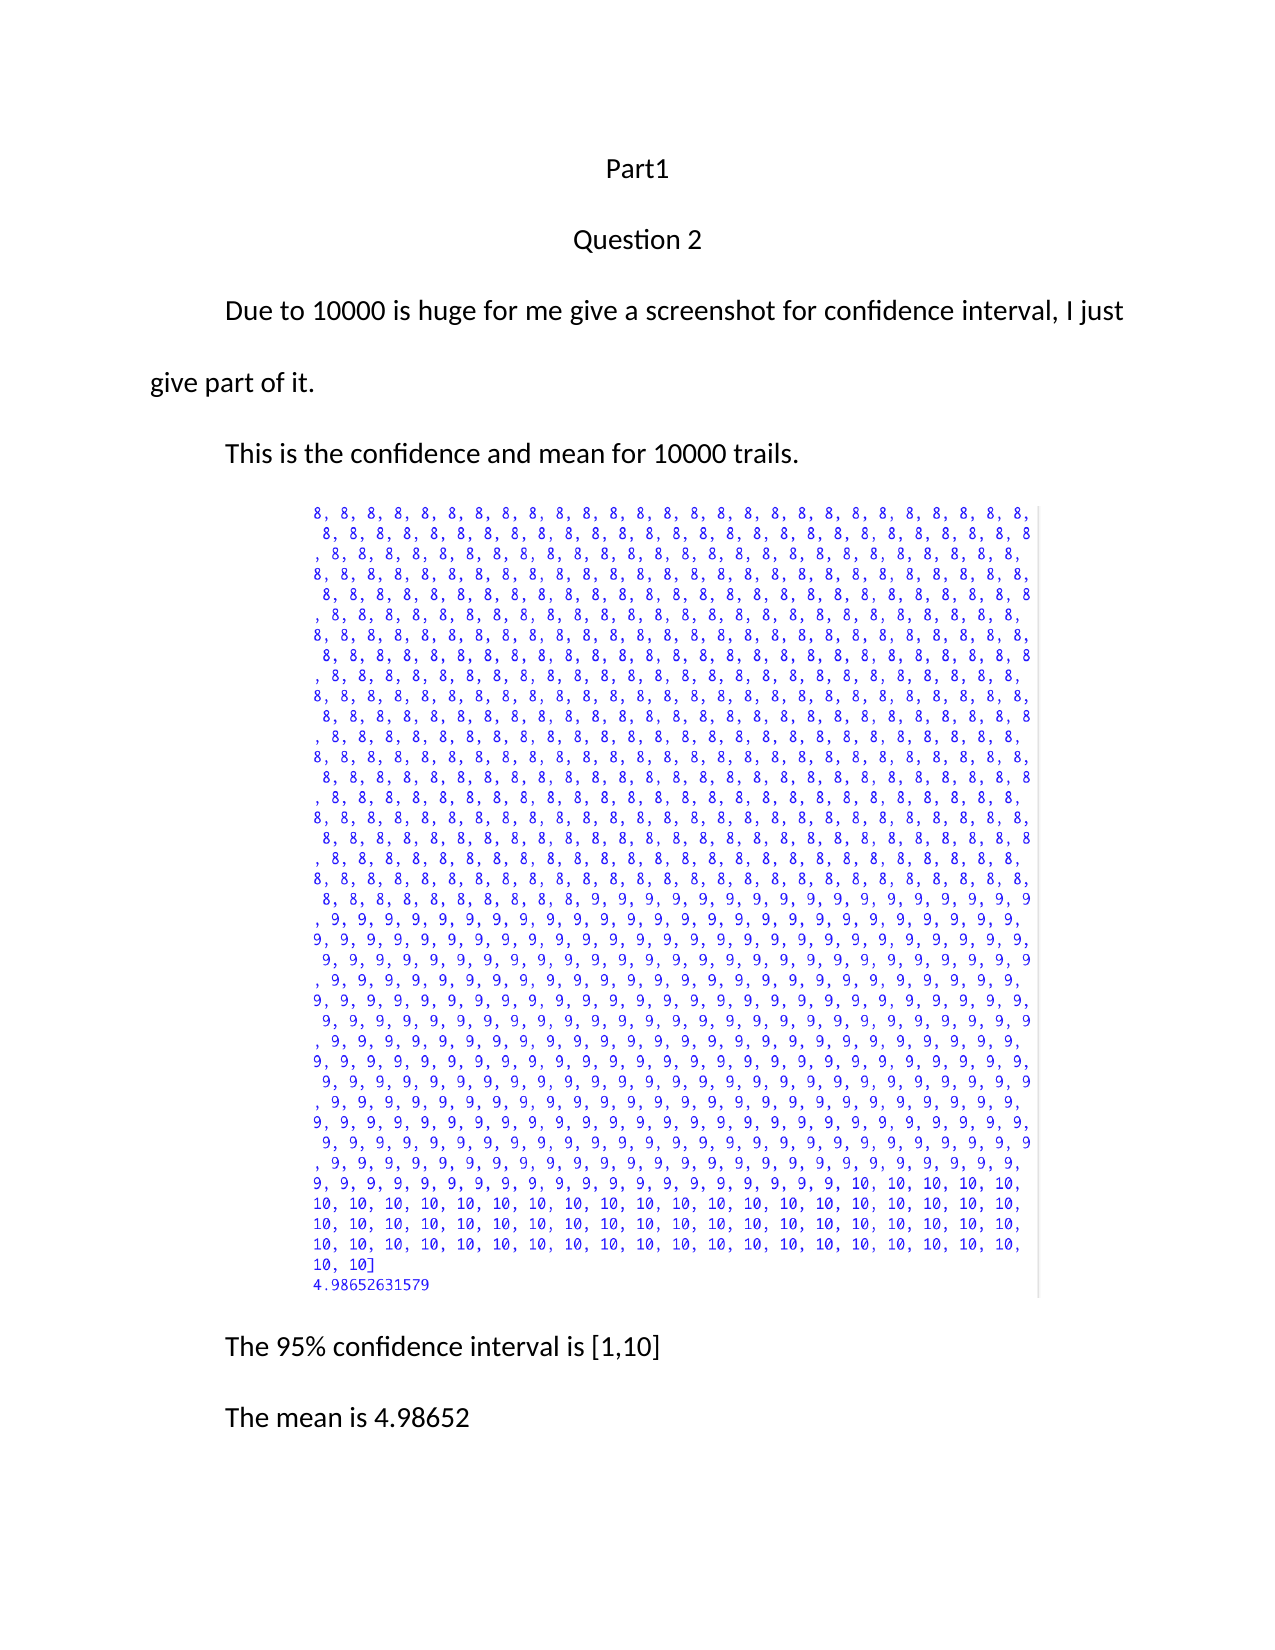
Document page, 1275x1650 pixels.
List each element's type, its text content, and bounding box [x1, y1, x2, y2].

text Due to 10000 is huge for me give a screenshot for confidence interval, I just give part of it. [150, 292, 1125, 399]
text This is the confidence and mean for 10000 trails. [150, 435, 1125, 471]
picture [309, 506, 1041, 1298]
text Part1 [150, 150, 1125, 186]
text The mean is 4.98652 [150, 1399, 1125, 1435]
text The 95% confidence interval is [1,10] [150, 1328, 1125, 1363]
text Question 2 [150, 221, 1125, 257]
